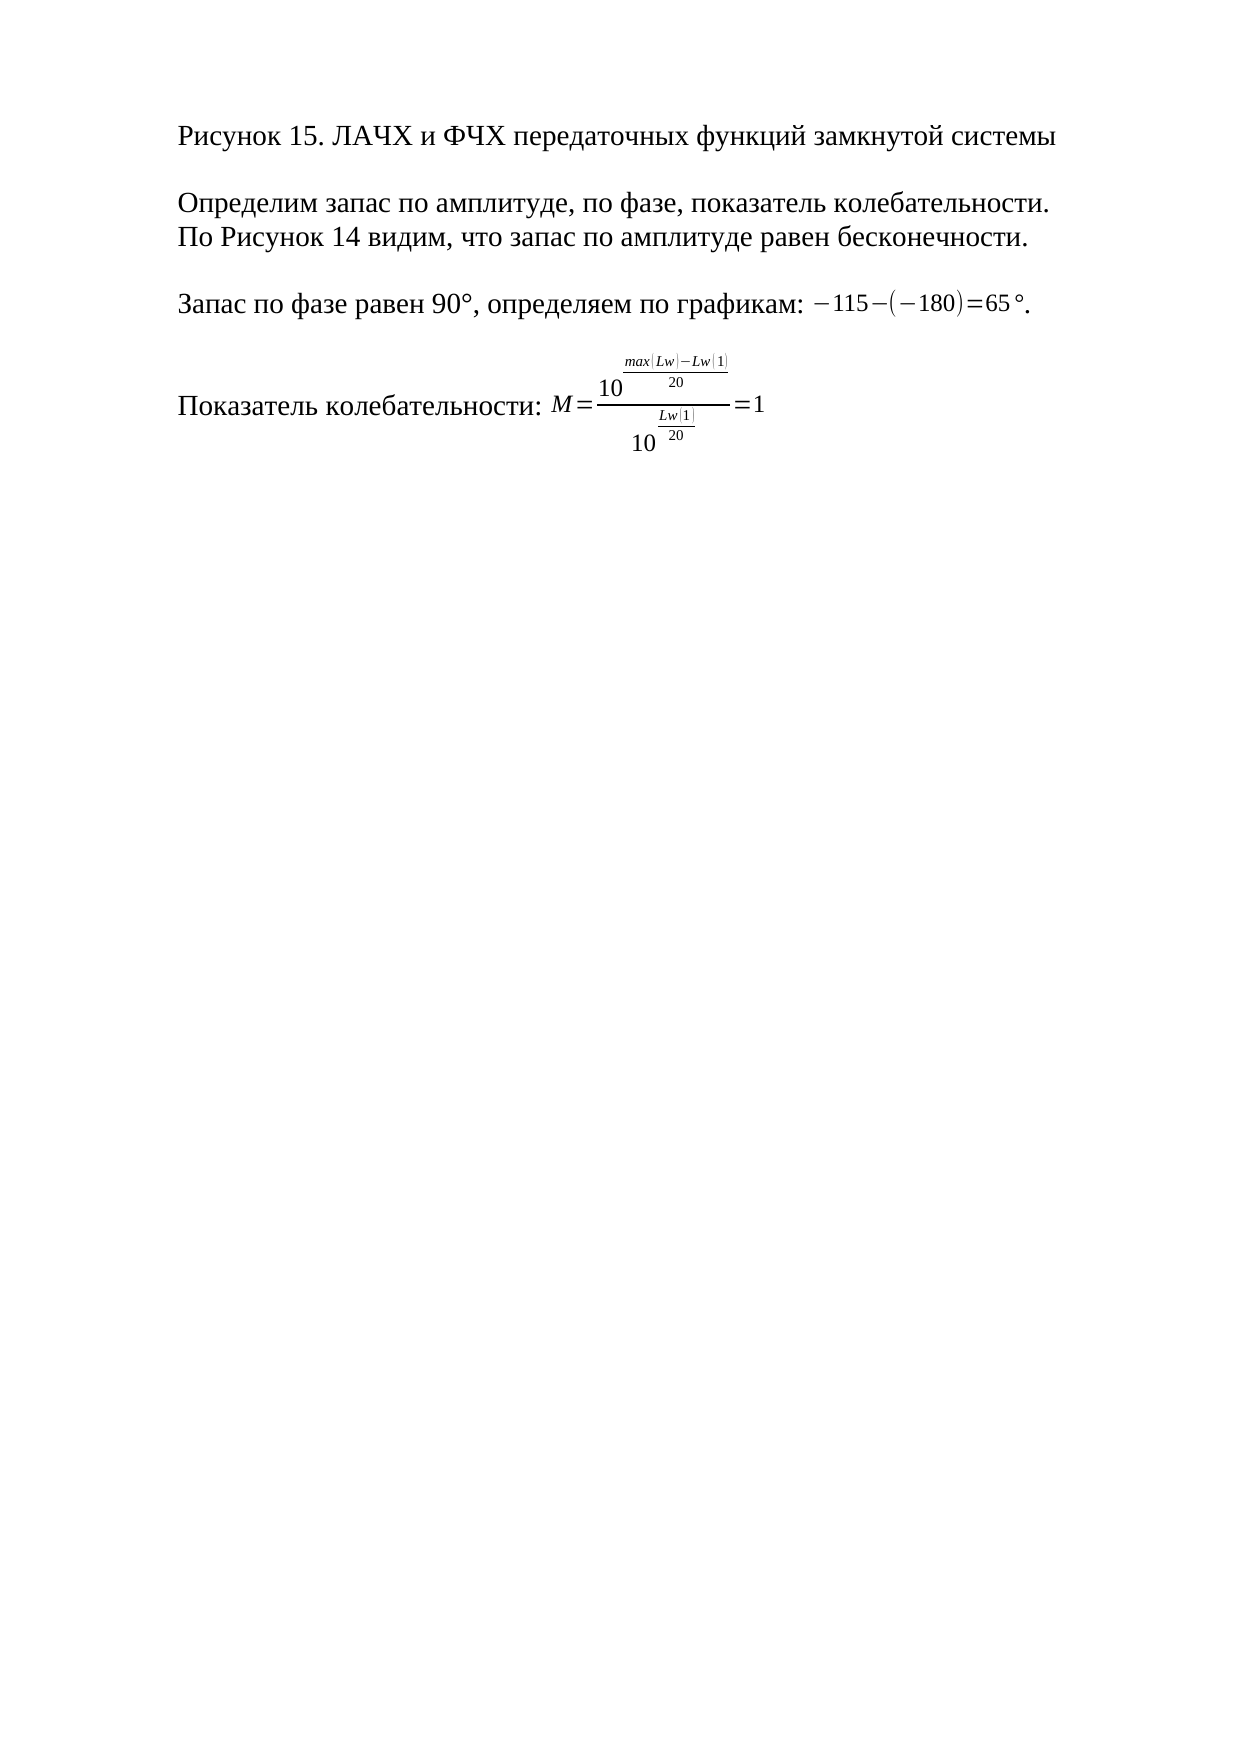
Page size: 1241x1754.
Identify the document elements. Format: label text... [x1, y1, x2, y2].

text Рисунок 15. ЛАЧХ и ФЧХ передаточных функций замкнутой системы [177, 118, 1122, 152]
text Показатель колебательности: [177, 353, 1122, 456]
text Определим запас по амплитуде, по фазе, показатель колебательности. [177, 185, 1122, 219]
text По Рисунок 14 видим, что запас по амплитуде равен бесконечности. Запас по фазе равен 90°, определяем по графикам: . [177, 219, 1122, 319]
